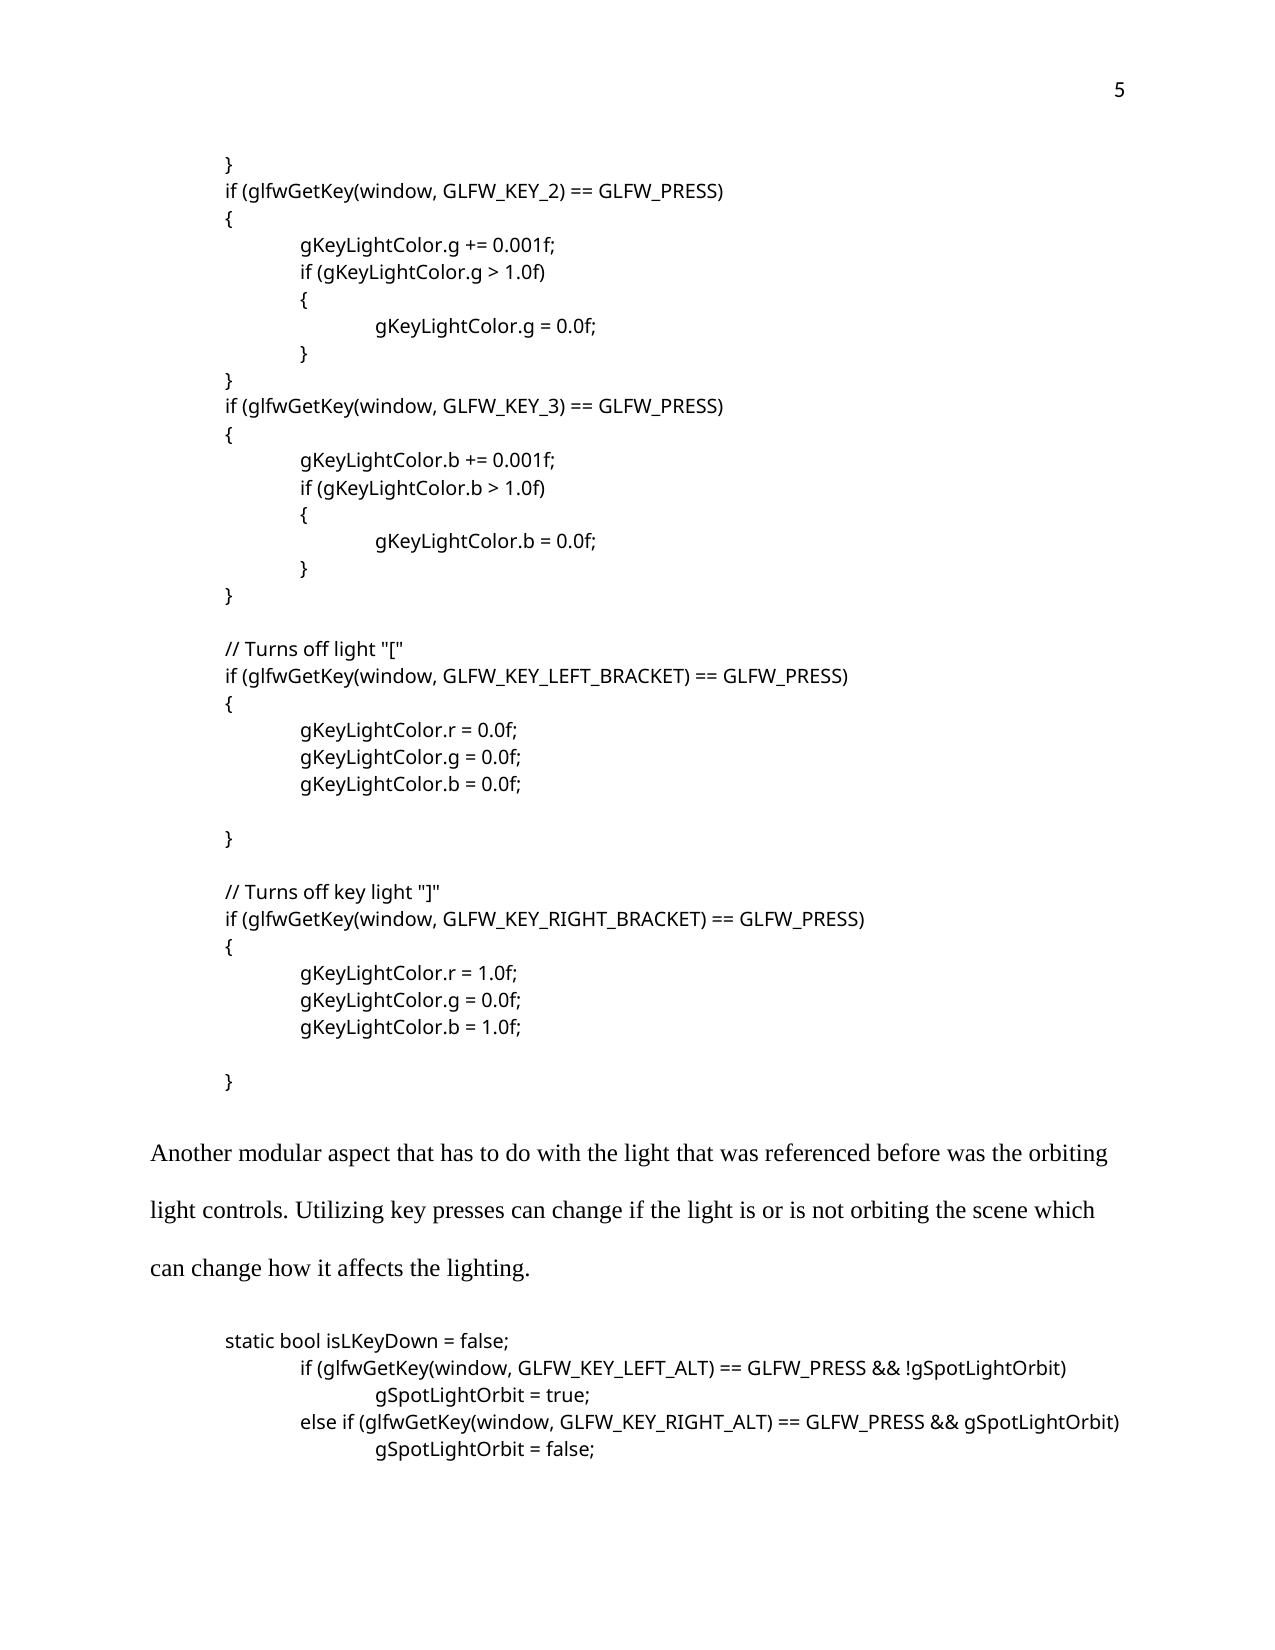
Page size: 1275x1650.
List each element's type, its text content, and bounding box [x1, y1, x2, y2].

text } [150, 150, 1125, 177]
text else if (glfwGetKey(window, GLFW_KEY_RIGHT_ALT) == GLFW_PRESS && gSpotLightOrbit) [225, 1408, 1125, 1435]
text { [150, 501, 1125, 528]
text // Turns off key light "]" [150, 878, 1125, 905]
text gKeyLightColor.g = 0.0f; [150, 743, 1125, 771]
text gSpotLightOrbit = false; [225, 1435, 1125, 1462]
text if (glfwGetKey(window, GLFW_KEY_2) == GLFW_PRESS) [150, 177, 1125, 204]
text } [150, 339, 1125, 366]
text { [150, 689, 1125, 717]
text gSpotLightOrbit = true; [225, 1381, 1125, 1408]
text { [150, 204, 1125, 231]
text Another modular aspect that has to do with the light that was referenced before was the orbiting light controls. Utilizing key presses can change if the light is or is not orbiting the scene which can change how it affects the lighting. [150, 1138, 1125, 1282]
text } [150, 582, 1125, 609]
text gKeyLightColor.g += 0.001f; [150, 231, 1125, 258]
text gKeyLightColor.g = 0.0f; [150, 312, 1125, 339]
text gKeyLightColor.b += 0.001f; [150, 447, 1125, 474]
text gKeyLightColor.r = 1.0f; [150, 959, 1125, 986]
text gKeyLightColor.r = 0.0f; [150, 717, 1125, 743]
text { [150, 420, 1125, 447]
text gKeyLightColor.b = 1.0f; [150, 1013, 1125, 1040]
text if (glfwGetKey(window, GLFW_KEY_LEFT_ALT) == GLFW_PRESS && !gSpotLightOrbit) [225, 1354, 1125, 1381]
text } [150, 824, 1125, 851]
text gKeyLightColor.b = 0.0f; [150, 528, 1125, 555]
text if (glfwGetKey(window, GLFW_KEY_LEFT_BRACKET) == GLFW_PRESS) [150, 663, 1125, 689]
text if (gKeyLightColor.b > 1.0f) [150, 474, 1125, 501]
text { [150, 285, 1125, 312]
text if (glfwGetKey(window, GLFW_KEY_RIGHT_BRACKET) == GLFW_PRESS) [150, 905, 1125, 932]
text { [150, 932, 1125, 959]
text if (gKeyLightColor.g > 1.0f) [150, 258, 1125, 285]
text if (glfwGetKey(window, GLFW_KEY_3) == GLFW_PRESS) [150, 393, 1125, 420]
text gKeyLightColor.g = 0.0f; [150, 986, 1125, 1013]
text } [150, 555, 1125, 582]
text gKeyLightColor.b = 0.0f; [150, 771, 1125, 797]
text } [150, 366, 1125, 393]
text } [150, 1067, 1125, 1094]
text static bool isLKeyDown = false; [225, 1327, 1125, 1354]
text // Turns off light "[" [150, 636, 1125, 663]
